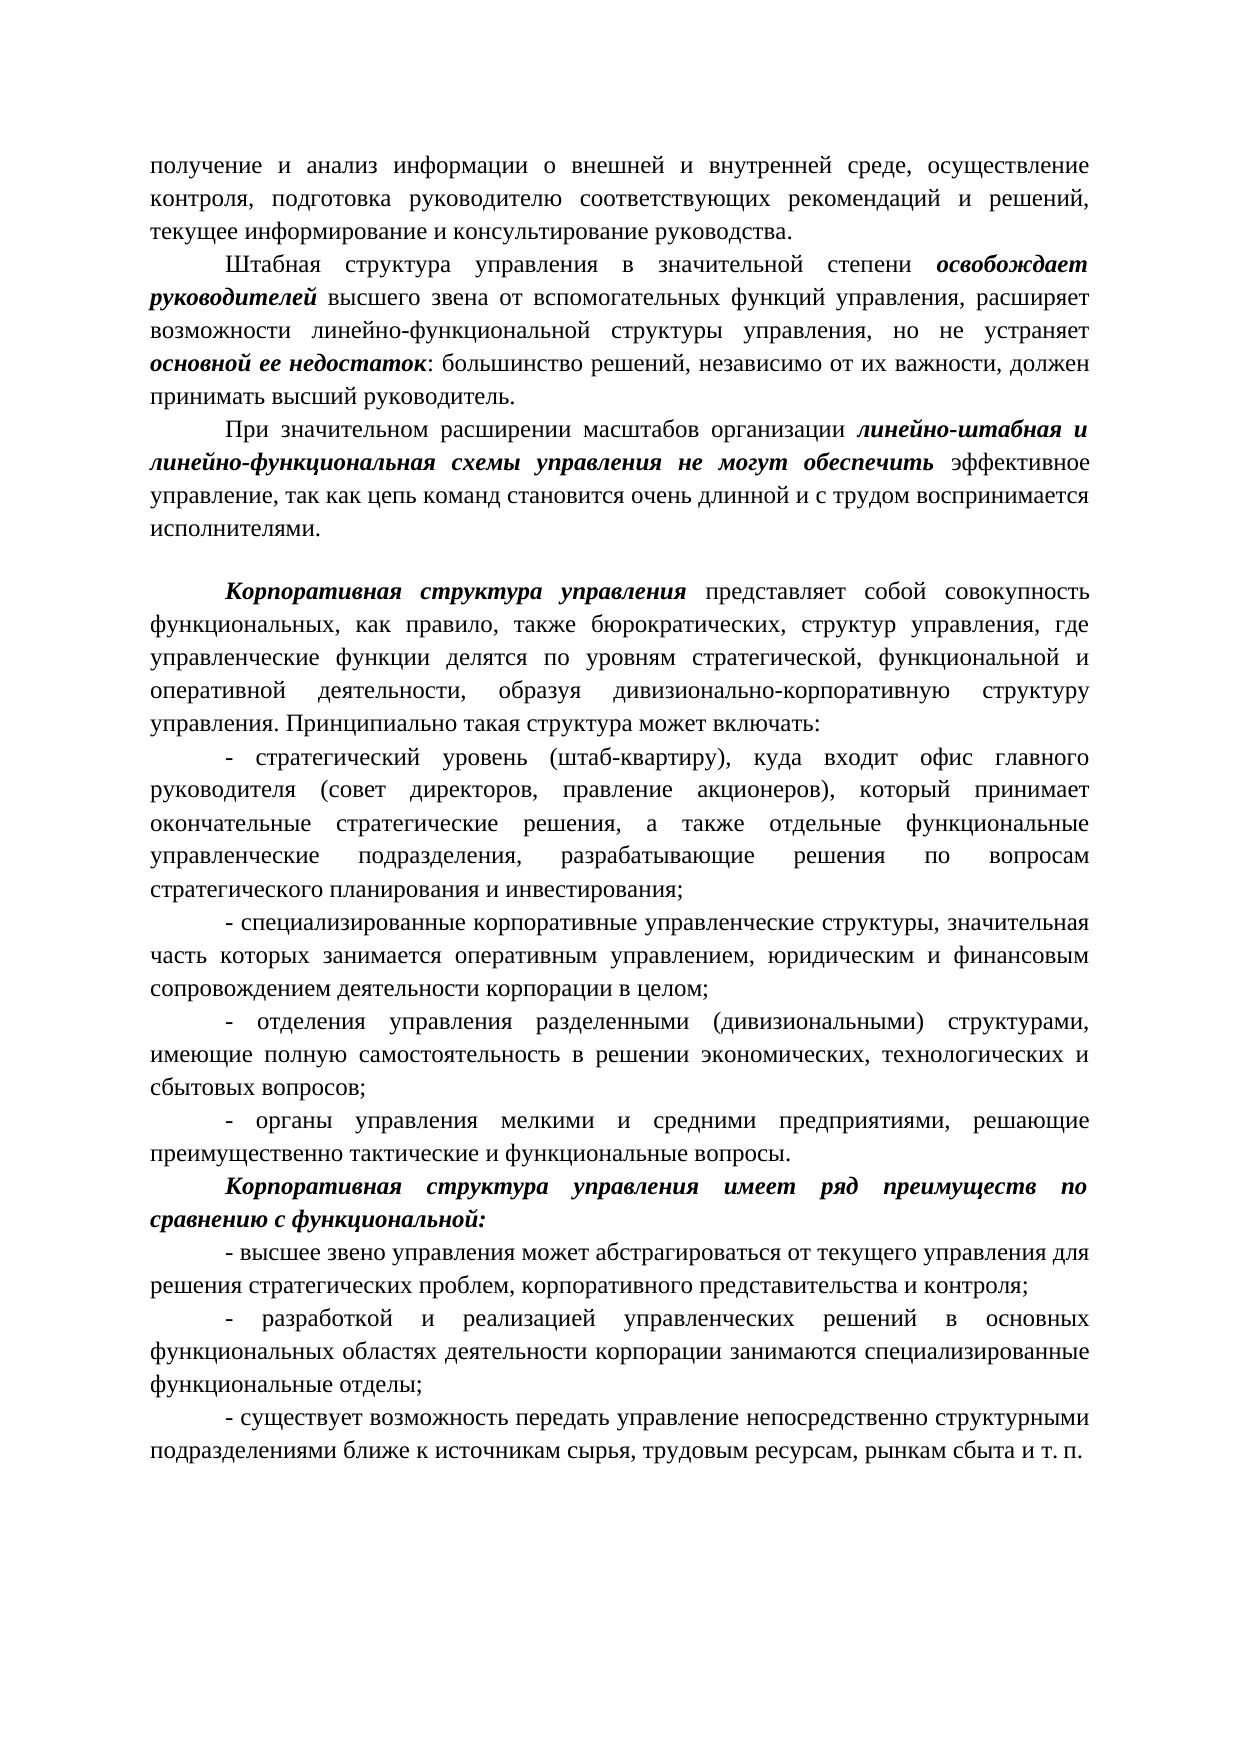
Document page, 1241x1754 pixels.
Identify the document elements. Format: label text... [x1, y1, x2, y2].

text При значительном расширении масштабов организации линейно-штабная и линейно-функциональная схемы управления не могут обеспечить эффективное управление, так как цепь команд становится очень длинной и с трудом воспринимается исполнителями. [150, 414, 1090, 447]
text - разработкой и реализацией управленческих решений в основных функциональных областях деятельности корпорации занимаются специализированные функциональные отделы; [150, 1303, 1090, 1336]
text - специализированные корпоративные управленческие структуры, значительная часть которых занимается оперативным управлением, юридическим и финансовым сопровождением деятельности корпорации в целом; [150, 968, 1090, 1001]
text Корпоративная структура управления представляет собой совокупность функциональных, как правило, также бюрократических, структур управления, где управленческие функции делятся по уровням стратегической, функциональной и оперативной деятельности, образуя дивизионально-корпоративную структуру управления. Принципиально такая структура может включать: [150, 704, 1090, 737]
text Корпоративная структура управления имеет ряд преимуществ по сравнению с функциональной: [150, 1171, 1090, 1233]
text - стратегический уровень (штаб-квартиру), куда входит офис главного руководителя (совет директоров, правление акционеров), который принимает окончательные стратегические решения, а также отдельные функциональные управленческие подразделения, разрабатывающие решения по вопросам стратегического планирования и инвестирования; [150, 869, 1090, 902]
text - стратегический уровень (штаб-квартиру), куда входит офис главного руководителя (совет директоров, правление акционеров), который принимает окончательные стратегические решения, а также отдельные функциональные управленческие подразделения, разрабатывающие решения по вопросам стратегического планирования и инвестирования; [150, 742, 1090, 775]
text - отделения управления разделенными (дивизиональными) структурами, имеющие полную самостоятельность в решении экономических, технологических и сбытовых вопросов; [150, 1067, 1090, 1101]
text При значительном расширении масштабов организации линейно-штабная и линейно-функциональная схемы управления не могут обеспечить эффективное управление, так как цепь команд становится очень длинной и с трудом воспринимается исполнителями. [150, 509, 1090, 542]
text - специализированные корпоративные управленческие структуры, значительная часть которых занимается оперативным управлением, юридическим и финансовым сопровождением деятельности корпорации в целом; [150, 907, 1090, 940]
text - органы управления мелкими и средними предприятиями, решающие преимущественно тактические и функциональные вопросы. [150, 1105, 1090, 1167]
text Корпоративная структура управления представляет собой совокупность функциональных, как правило, также бюрократических, структур управления, где управленческие функции делятся по уровням стратегической, функциональной и оперативной деятельности, образуя дивизионально-корпоративную структуру управления. Принципиально такая структура может включать: [150, 576, 1090, 610]
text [150, 212, 1090, 245]
text - высшее звено управления может абстрагироваться от текущего управления для решения стратегических проблем, корпоративного представительства и контроля; [150, 1237, 1090, 1299]
text - существует возможность передать управление непосредственно структурными подразделениями ближе к источникам сырья, трудовым ресурсам, рынкам сбыта и т. п. [150, 1402, 1090, 1464]
text Штабная структура управления в значительной степени освобождает руководителей высшего звена от вспомогательных функций управления, расширяет возможности линейно-функциональной структуры управления, но не устраняет основной ее недостаток: большинство решений, независимо от их важности, должен принимать высший руководитель. [150, 249, 1090, 282]
text - отделения управления разделенными (дивизиональными) структурами, имеющие полную самостоятельность в решении экономических, технологических и сбытовых вопросов; [150, 1006, 1090, 1039]
text - разработкой и реализацией управленческих решений в основных функциональных областях деятельности корпорации занимаются специализированные функциональные отделы; [150, 1365, 1090, 1398]
text Штабная структура управления в значительной степени освобождает руководителей высшего звена от вспомогательных функций управления, расширяет возможности линейно-функциональной структуры управления, но не устраняет основной ее недостаток: большинство решений, независимо от их важности, должен принимать высший руководитель. [150, 377, 1090, 410]
